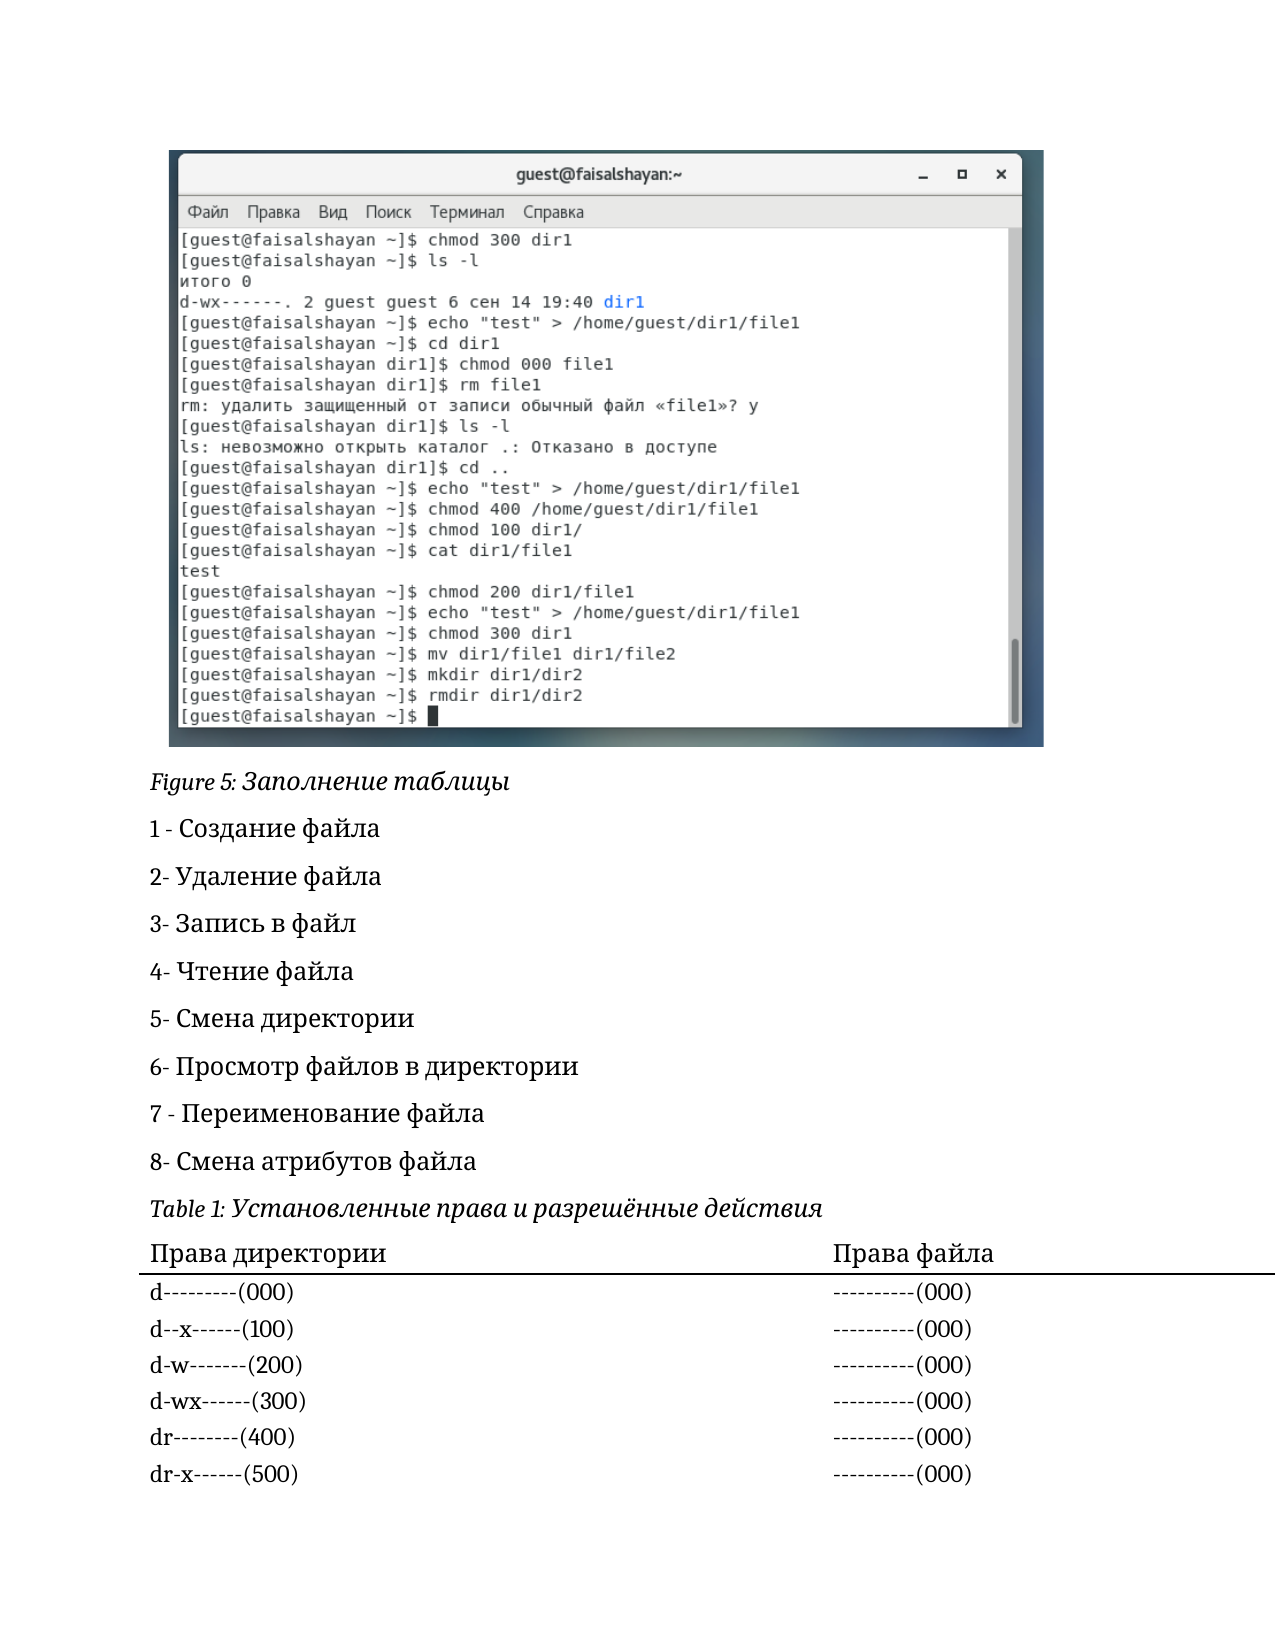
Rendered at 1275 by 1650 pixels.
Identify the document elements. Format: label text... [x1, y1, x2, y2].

table_cell dr--------(400) [139, 1420, 821, 1456]
table_header Права директории [139, 1237, 821, 1273]
text 5- Смена директории [150, 1005, 1125, 1034]
table_cell d---------(000) [139, 1275, 821, 1311]
table_cell d-w-------(200) [139, 1347, 821, 1383]
text 8- Смена атрибутов файла [150, 1148, 1125, 1177]
text Figure 5: Заполнение таблицы [150, 768, 1125, 797]
text 1 - Создание файла [150, 815, 1125, 844]
text 6- Просмотр файлов в директории [150, 1053, 1125, 1082]
picture [168, 150, 1044, 747]
table_cell ----------(000) [821, 1420, 1275, 1456]
table_cell ----------(000) [821, 1456, 1275, 1492]
table_cell ----------(000) [821, 1383, 1275, 1419]
table_cell d-wx------(300) [139, 1383, 821, 1419]
table_cell dr-x------(500) [139, 1456, 821, 1492]
table_cell ----------(000) [821, 1311, 1275, 1347]
text 4- Чтение файла [150, 958, 1125, 987]
table_cell d--x------(100) [139, 1311, 821, 1347]
text 2- Удаление файла [150, 863, 1125, 892]
table_header Права файла [821, 1237, 1275, 1273]
table_cell ----------(000) [821, 1275, 1275, 1311]
table_cell ----------(000) [821, 1347, 1275, 1383]
text 7 - Переименование файла [150, 1100, 1125, 1129]
text 3- Запись в файл [150, 910, 1125, 939]
text Table 1: Установленные права и разрешённые действия [150, 1195, 1125, 1224]
